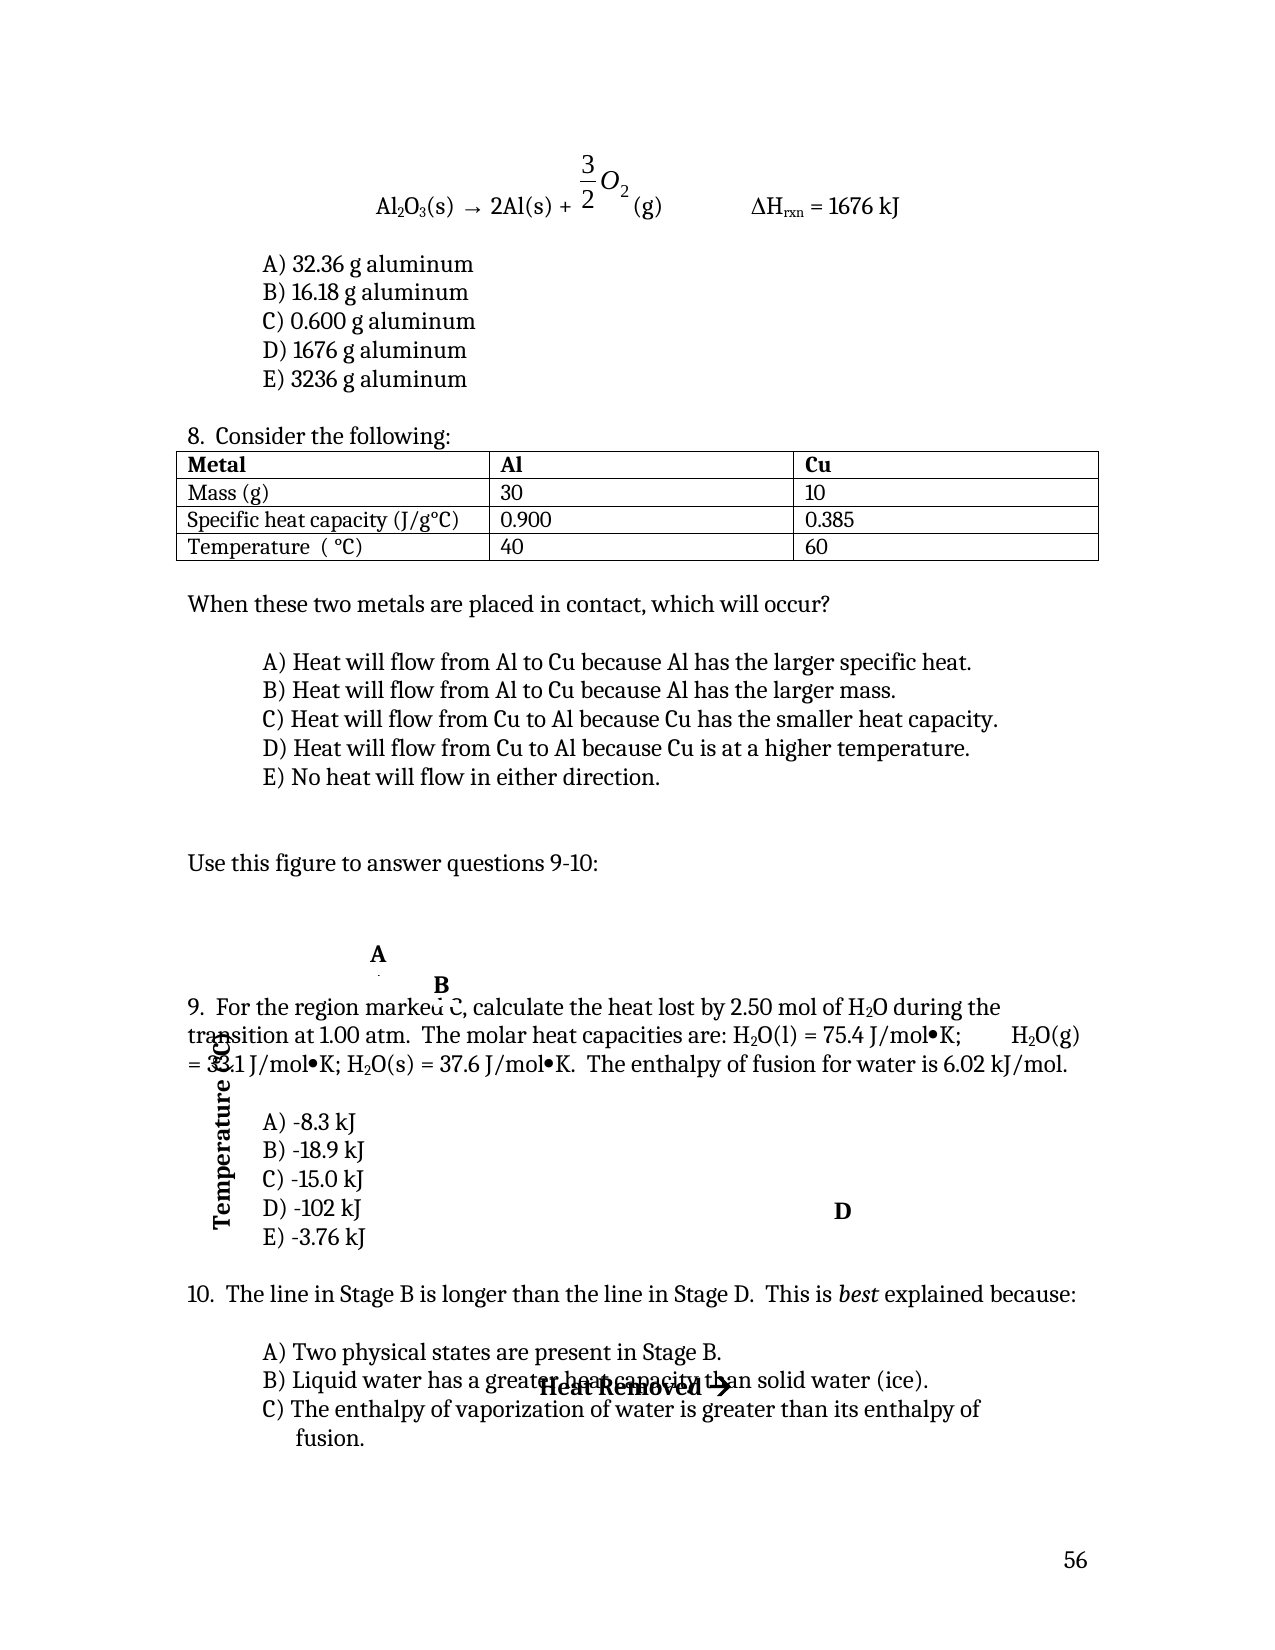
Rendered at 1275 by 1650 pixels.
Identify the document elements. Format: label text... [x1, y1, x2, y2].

table_cell 40 [490, 534, 793, 560]
text C) The enthalpy of vaporization of water is greater than its enthalpy of fusion. [187, 1395, 1087, 1453]
text D) 1676 g aluminum [187, 336, 1087, 364]
table_header Cu [794, 452, 1098, 478]
table_cell 0.900 [490, 507, 793, 533]
text Use this figure to answer questions 9-10: [187, 849, 1087, 878]
table_cell 0.385 [794, 507, 1098, 533]
text C) -15.0 kJ [187, 1165, 1087, 1194]
table_header Al [490, 452, 793, 478]
text D) -102 kJ [187, 1194, 1087, 1223]
table_cell 30 [490, 479, 793, 506]
text 8. Consider the following: [187, 422, 1087, 451]
text Al2O3(s) → 2Al(s) + (g) Hrxn = 1676 kJ [187, 150, 1087, 221]
text E) 3236 g aluminum [187, 364, 1087, 393]
text E) No heat will flow in either direction. [187, 763, 1087, 791]
text When these two metals are placed in contact, which will occur? [187, 590, 1087, 619]
text C) Heat will flow from Cu to Al because Cu has the smaller heat capacity. [187, 705, 1087, 734]
text C) 0.600 g aluminum [187, 307, 1087, 336]
text 9. For the region marked C, calculate the heat lost by 2.50 mol of H2O during the transition at 1.00 atm. The molar heat capacities are: H2O(l) = 75.4 J/molK; H2O(g) = 33.1 J/molK; H2O(s) = 37.6 J/molK. The enthalpy of fusion for water is 6.02 kJ/mol. [187, 993, 1087, 1079]
text B) Heat will flow from Al to Cu because Al has the larger mass. [187, 676, 1087, 705]
table_cell Temperature ( °C) [177, 534, 489, 560]
table_header Metal [177, 452, 489, 478]
text B) Liquid water has a greater heat capacity than solid water (ice). [187, 1366, 1087, 1395]
table_cell Specific heat capacity (J/g°C) [177, 507, 489, 533]
table_cell 60 [794, 534, 1098, 560]
text A) -8.3 kJ [187, 1108, 1087, 1136]
text E) -3.76 kJ [187, 1223, 1087, 1251]
text 10. The line in Stage B is longer than the line in Stage D. This is best explained because: [187, 1280, 1087, 1309]
text A) Two physical states are present in Stage B. [187, 1338, 1087, 1366]
table_cell Mass (g) [177, 479, 489, 506]
table_cell 10 [794, 479, 1098, 506]
text B) -18.9 kJ [187, 1136, 1087, 1165]
text A) Heat will flow from Al to Cu because Al has the larger specific heat. [187, 648, 1087, 676]
text B) 16.18 g aluminum [187, 278, 1087, 307]
text A) 32.36 g aluminum [187, 249, 1087, 278]
text D) Heat will flow from Cu to Al because Cu is at a higher temperature. [187, 734, 1087, 763]
